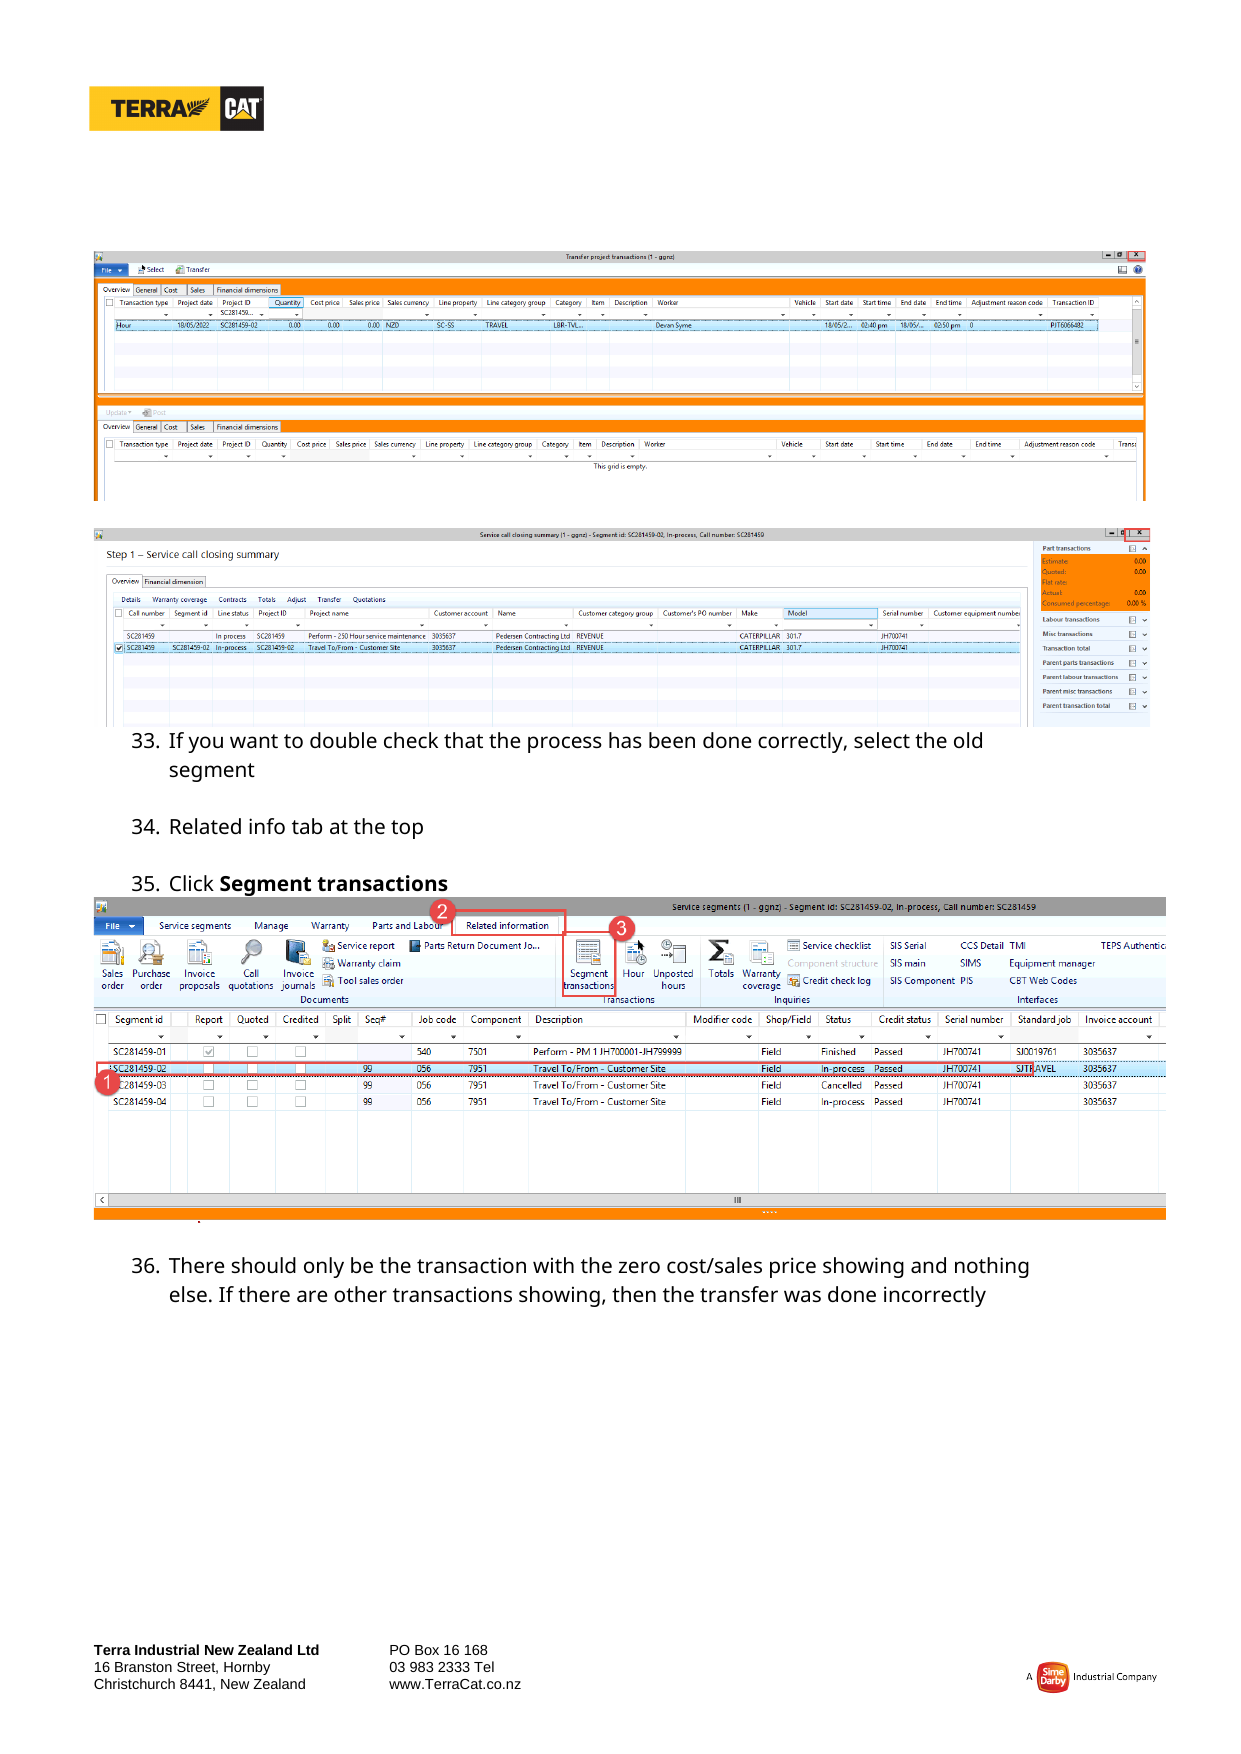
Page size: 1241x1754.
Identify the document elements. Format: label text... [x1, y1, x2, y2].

picture [87, 84, 266, 133]
list If you want to double check that the process has been done correctly, select the old segment [131, 727, 1053, 783]
list There should only be the transaction with the zero cost/sales price showing and nothing else. If there are other transactions showing, then the transfer was done incorrectly [131, 1251, 1053, 1308]
picture [1025, 1658, 1157, 1695]
picture [93, 251, 1146, 501]
list Click Segment transactions [131, 869, 1053, 897]
list Related info tab at the top [131, 812, 1053, 840]
picture [93, 897, 1166, 1223]
picture [93, 528, 1150, 727]
